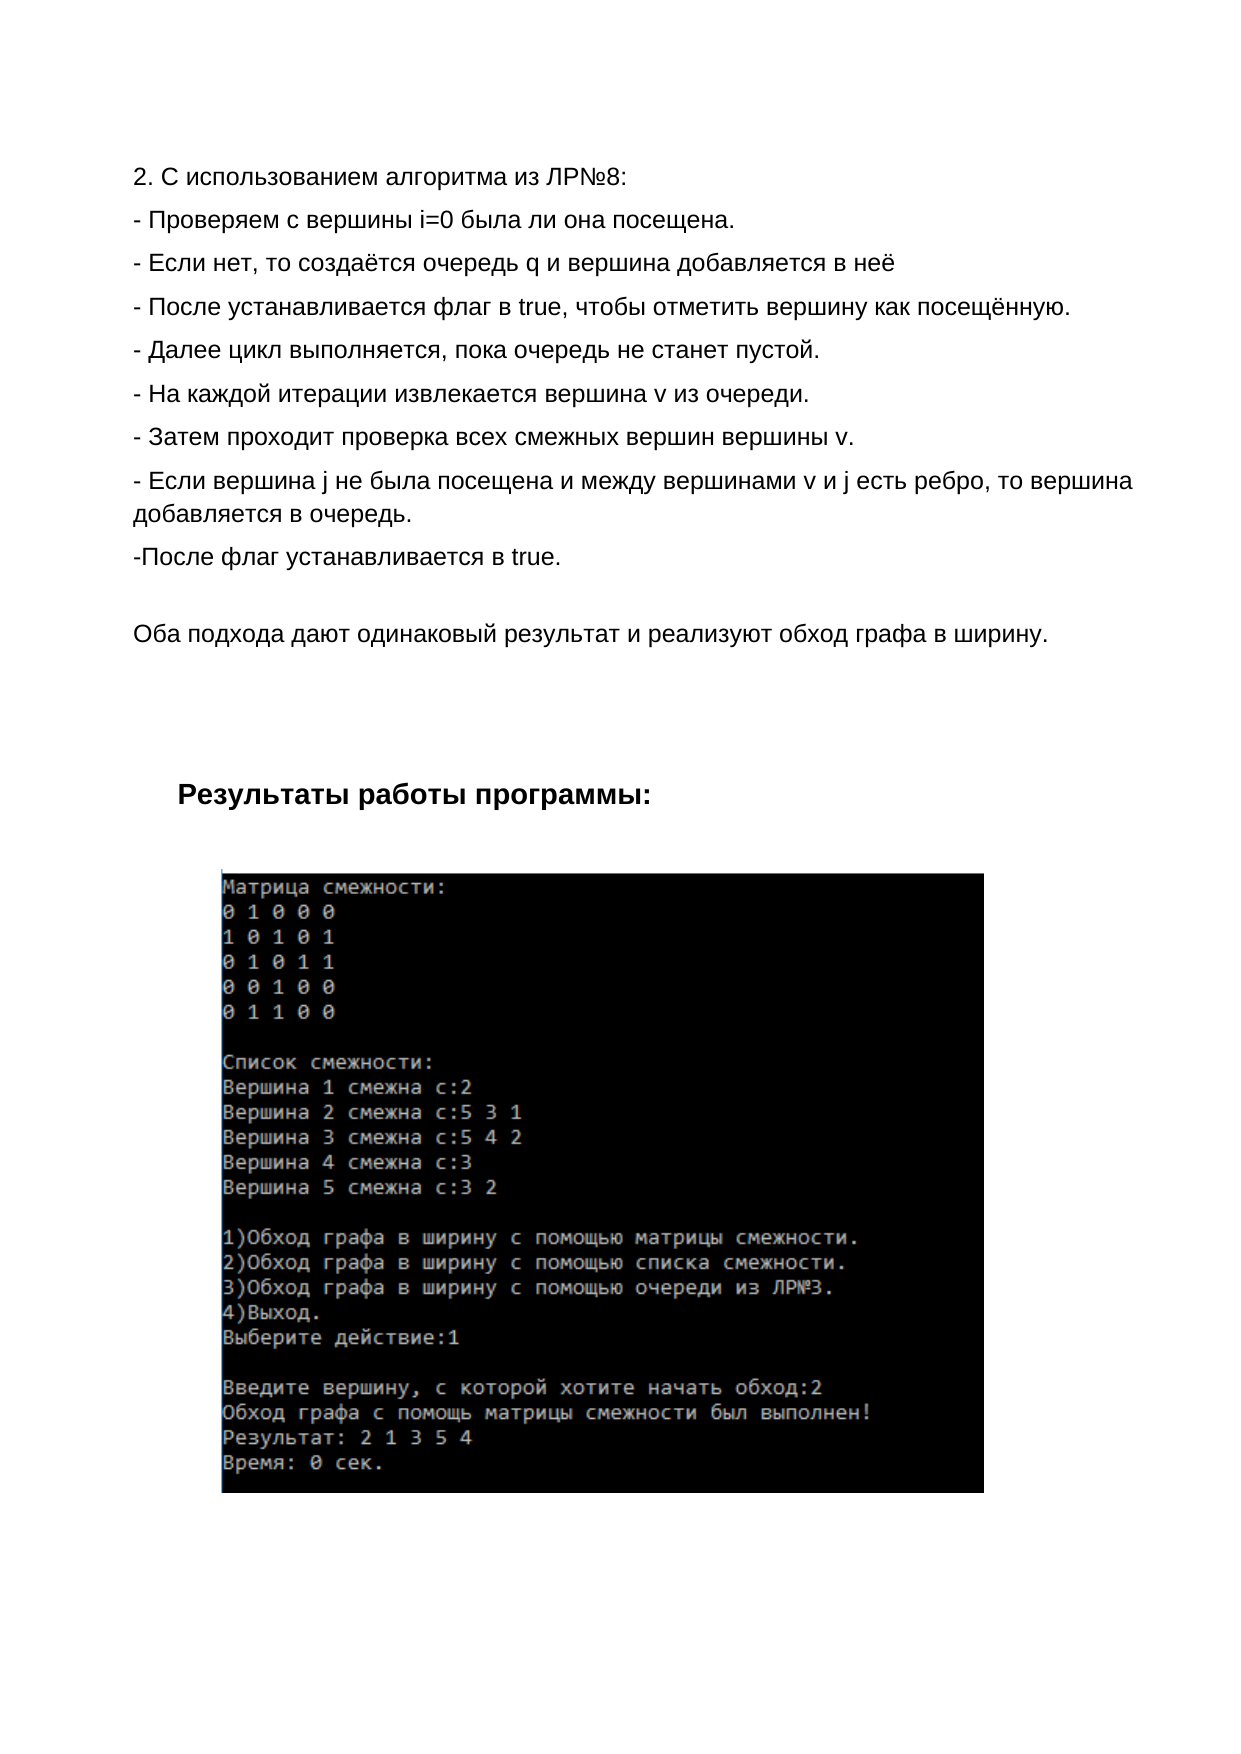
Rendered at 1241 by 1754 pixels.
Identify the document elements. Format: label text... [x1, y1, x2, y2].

text - На каждой итерации извлекается вершина v из очереди. [133, 379, 1152, 407]
text - Если нет, то создаётся очередь q и вершина добавляется в неё [133, 248, 1152, 277]
text Оба подхода дают одинаковый результат и реализуют обход графа в ширину. [133, 618, 1152, 647]
text - Проверяем с вершины i=0 была ли она посещена. [133, 205, 1152, 234]
text - Если вершина j не была посещена и между вершинами v и j есть ребро, то вершина добавляется в очередь. [133, 466, 1152, 527]
text - После устанавливается флаг в true, чтобы отметить вершину как посещённую. [133, 292, 1152, 321]
text Результаты работы программы: [177, 777, 1152, 811]
text 2. С использованием алгоритма из ЛР№8: [133, 162, 1152, 190]
text -После флаг устанавливается в true. [133, 542, 1152, 571]
picture [221, 869, 984, 1493]
text - Далее цикл выполняется, пока очередь не станет пустой. [133, 335, 1152, 364]
text - Затем проходит проверка всех смежных вершин вершины v. [133, 422, 1152, 451]
